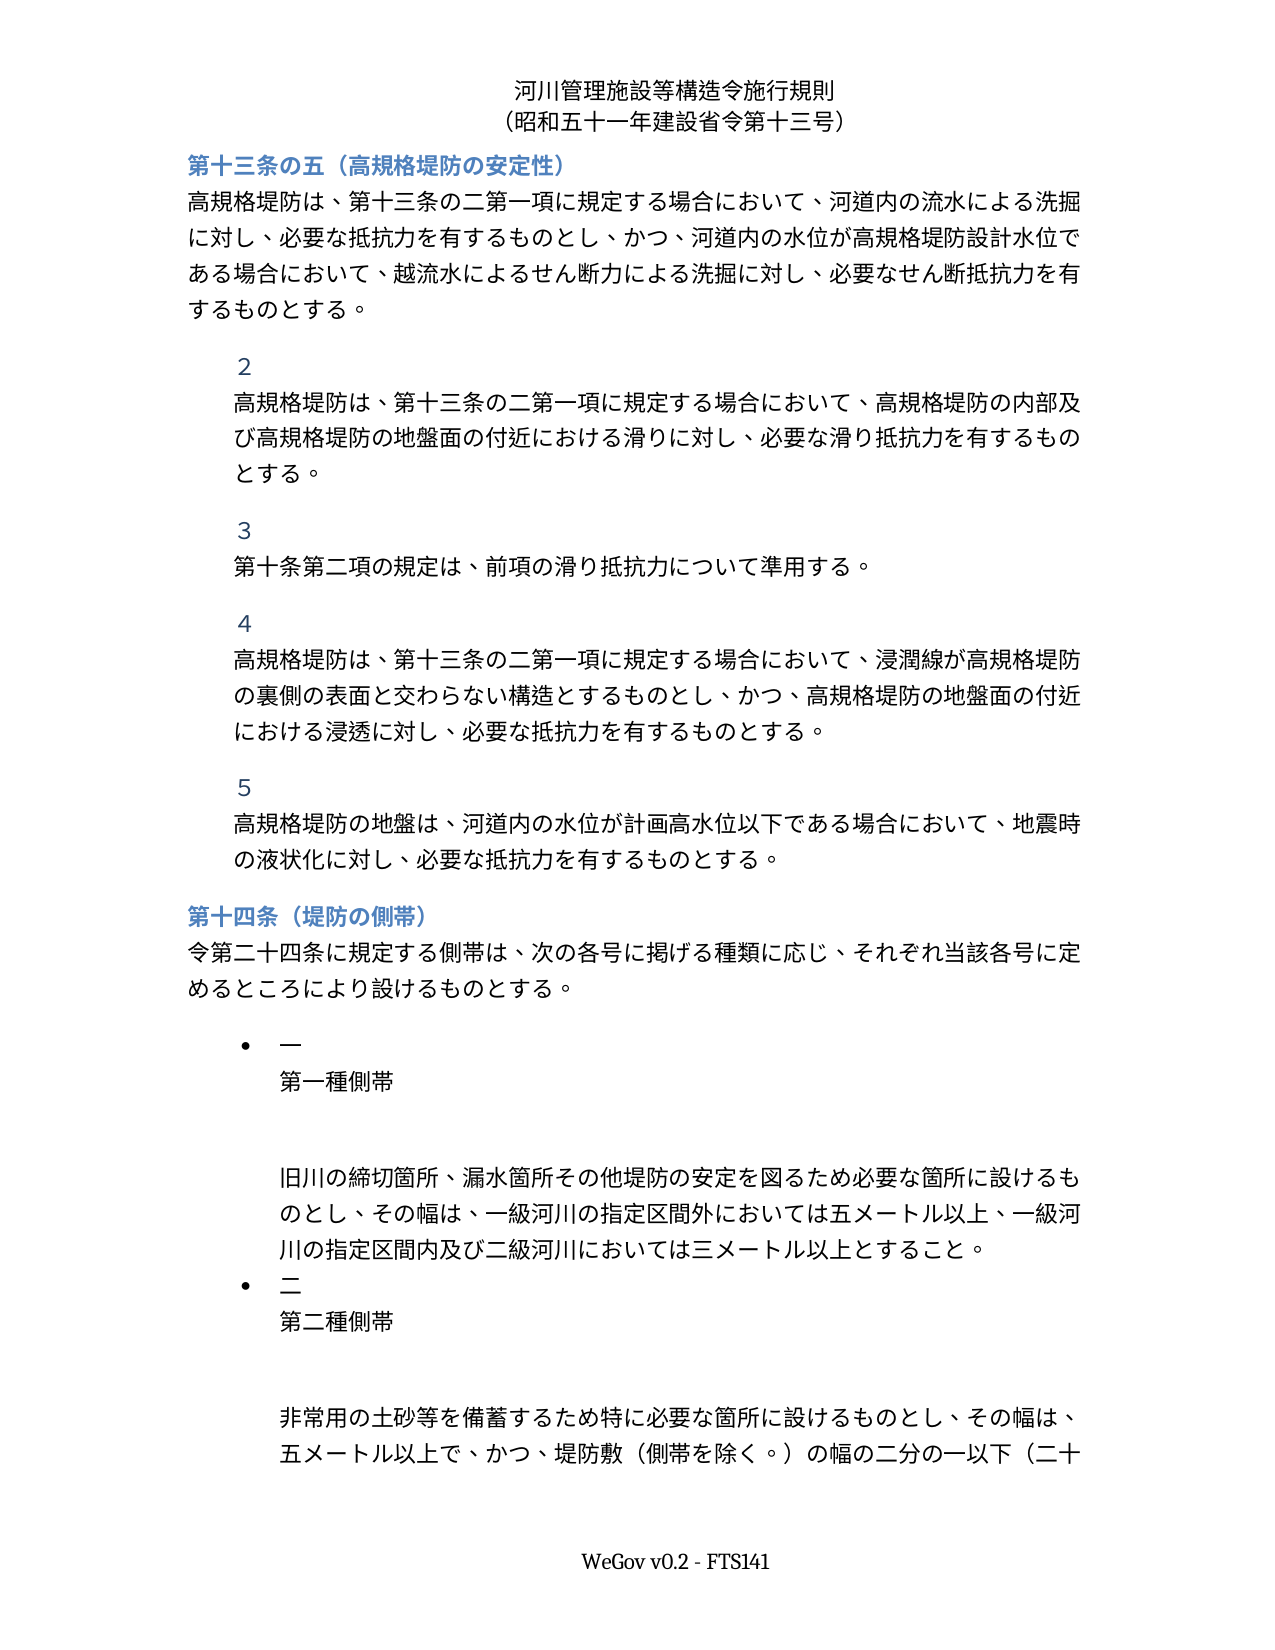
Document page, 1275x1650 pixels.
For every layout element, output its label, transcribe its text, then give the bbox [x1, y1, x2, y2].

text 第十条第二項の規定は、前項の滑り抵抗力について準用する。 [233, 551, 1087, 582]
subtitle 第十三条の五（高規格堤防の安定性） [187, 150, 1087, 181]
text 高規格堤防の地盤は、河道内の水位が計画高水位以下である場合において、地震時の液状化に対し、必要な抵抗力を有するものとする。 [233, 808, 1087, 876]
subtitle 第十四条（堤防の側帯） [187, 901, 1087, 932]
subtitle ２ [233, 351, 1087, 382]
text 高規格堤防は、第十三条の二第一項に規定する場合において、浸潤線が高規格堤防の裏側の表面と交わらない構造とするものとし、かつ、高規格堤防の地盤面の付近における浸透に対し、必要な抵抗力を有するものとする。 [233, 644, 1087, 747]
text 高規格堤防は、第十三条の二第一項に規定する場合において、高規格堤防の内部及び高規格堤防の地盤面の付近における滑りに対し、必要な滑り抵抗力を有するものとする。 [233, 386, 1087, 489]
list 一 第一種側帯 旧川の締切箇所、漏水箇所その他堤防の安定を図るため必要な箇所に設けるものとし、その幅は、一級河川の指定区間外においては五メートル以上、一級河川の指定区間内及び二級河川においては三メートル以上とすること。 [242, 1030, 1087, 1265]
subtitle ５ [233, 772, 1087, 804]
subtitle ４ [233, 608, 1087, 639]
text 高規格堤防は、第十三条の二第一項に規定する場合において、河道内の流水による洗掘に対し、必要な抵抗力を有するものとし、かつ、河道内の水位が高規格堤防設計水位である場合において、越流水によるせん断力による洗掘に対し、必要なせん断抵抗力を有するものとする。 [187, 186, 1087, 325]
text 令第二十四条に規定する側帯は、次の各号に掲げる種類に応じ、それぞれ当該各号に定めるところにより設けるものとする。 [187, 937, 1087, 1004]
subtitle ３ [233, 515, 1087, 546]
